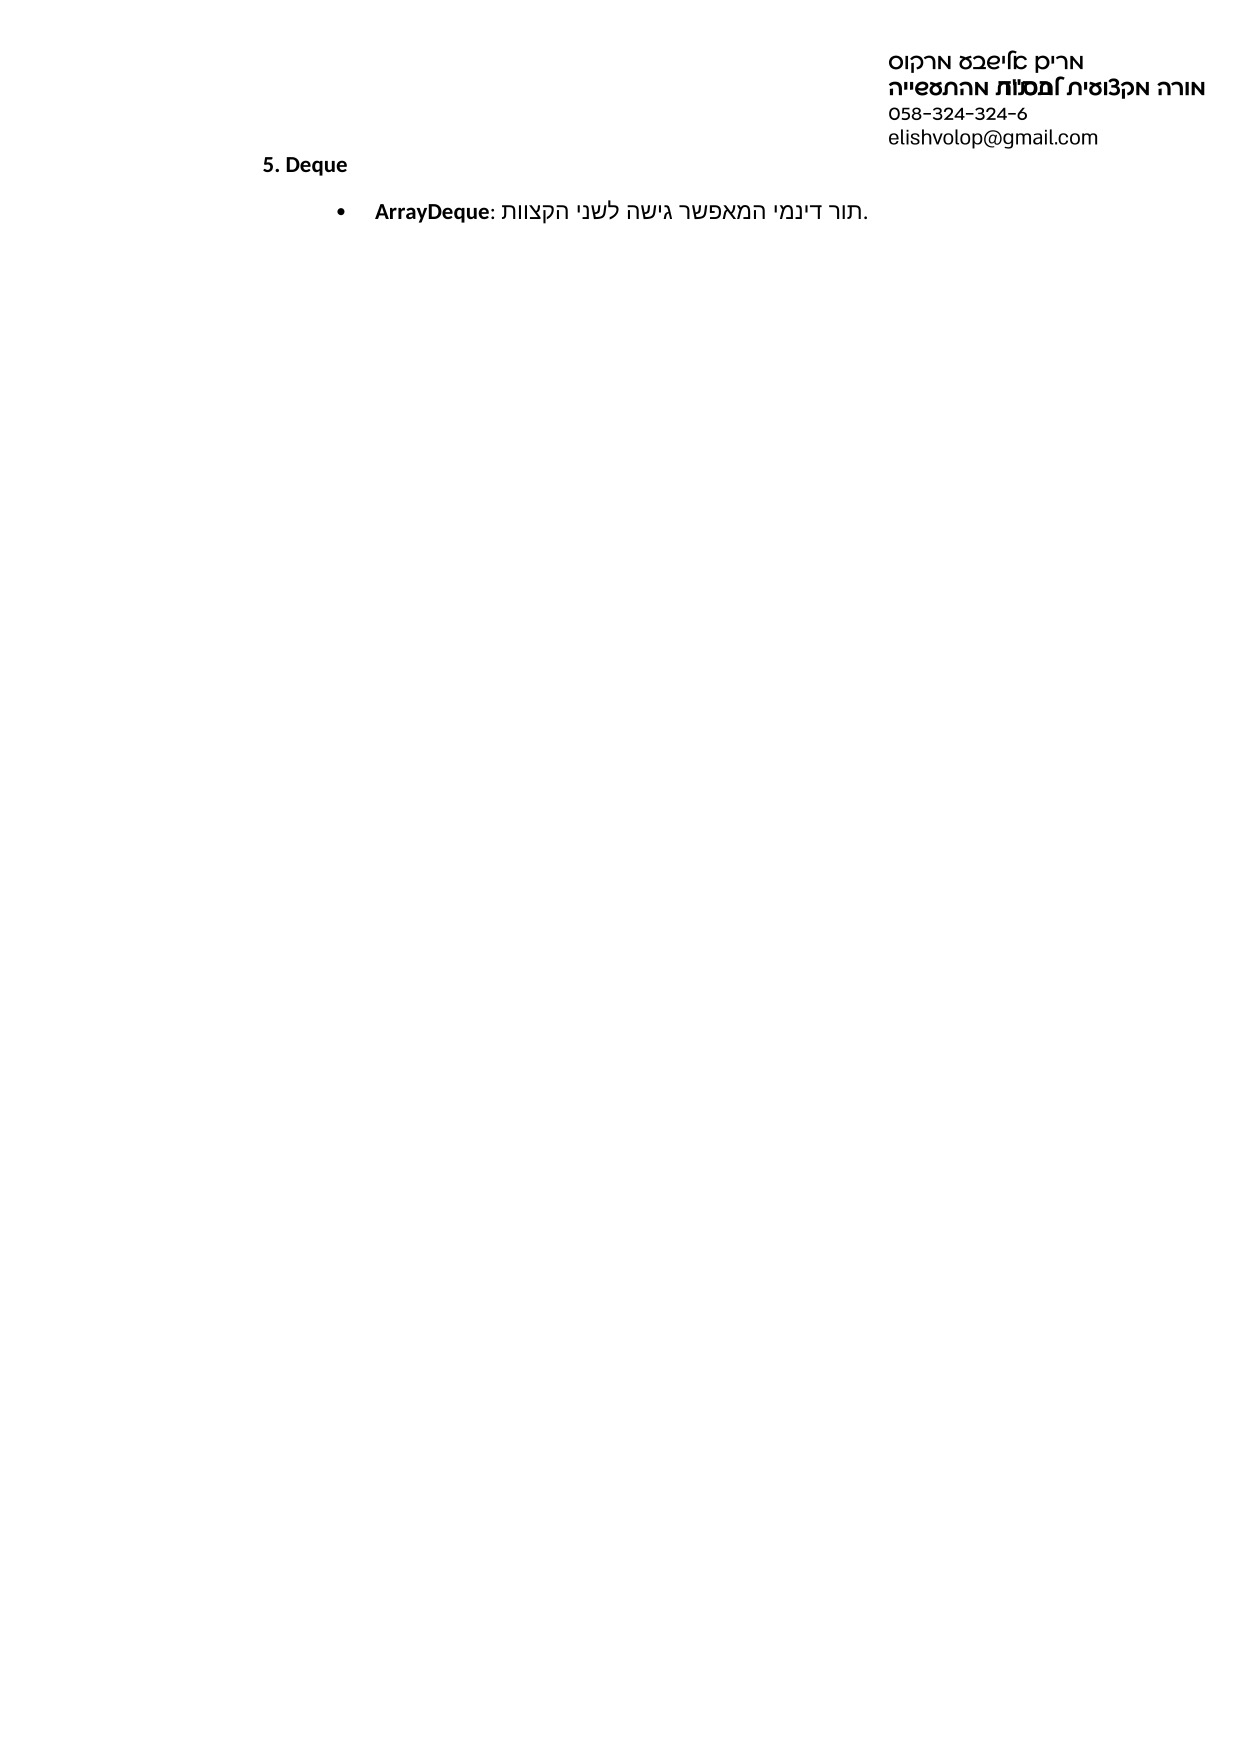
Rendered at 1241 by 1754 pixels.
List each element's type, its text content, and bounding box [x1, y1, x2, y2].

text 5. Deque [262, 150, 1053, 178]
picture [877, 33, 1216, 167]
list ArrayDeque: תור דינמי המאפשר גישה לשני הקצוות. [337, 197, 1053, 225]
